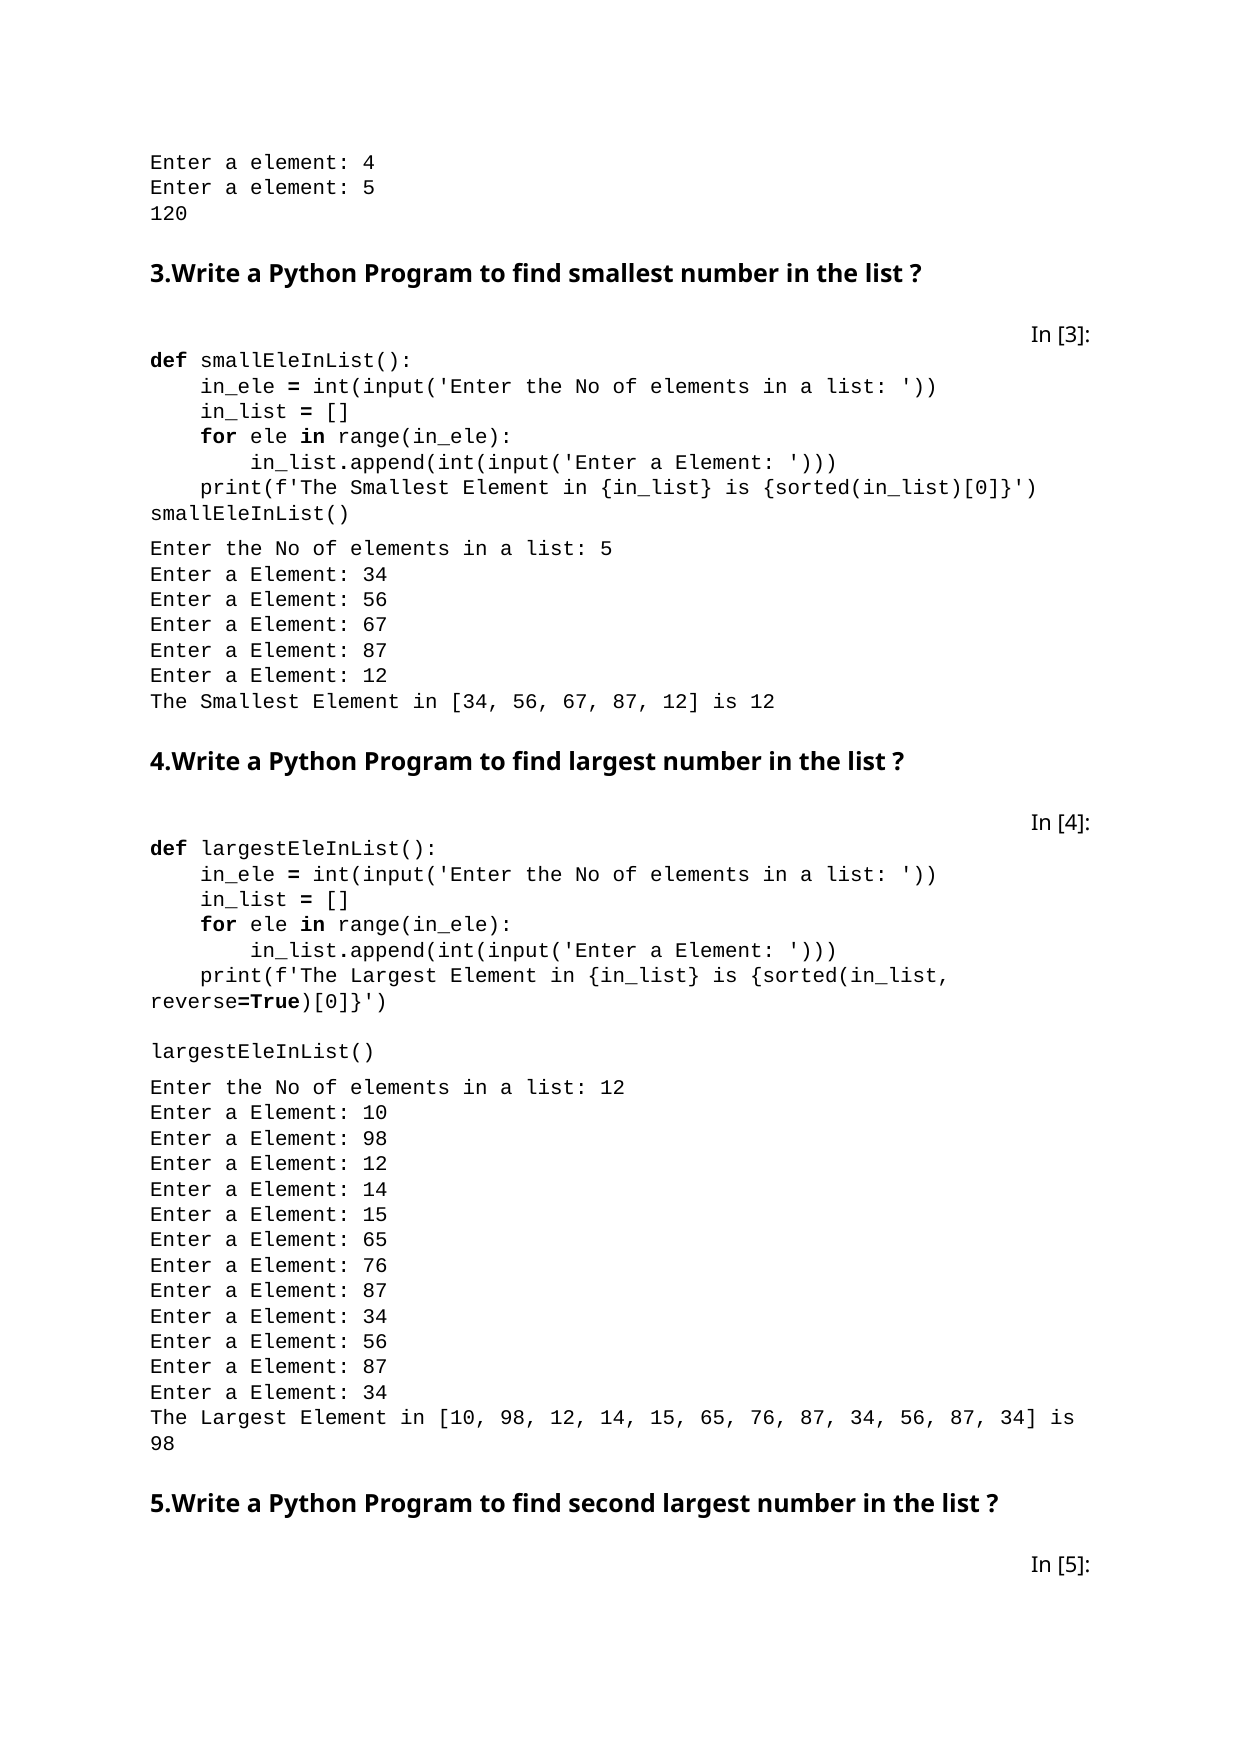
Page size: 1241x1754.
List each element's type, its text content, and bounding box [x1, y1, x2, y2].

text Enter the No of elements in a list: 5 [150, 536, 1090, 562]
text The Largest Element in [10, 98, 12, 14, 15, 65, 76, 87, 34, 56, 87, 34] is 98 [150, 1406, 1090, 1456]
text Enter a Element: 87 [150, 638, 1090, 663]
text in_list.append(int(input('Enter a Element: '))) [150, 450, 1090, 476]
text Enter a Element: 34 [150, 562, 1090, 587]
text for ele in range(in_ele): [150, 913, 1090, 938]
text In [4]: [150, 807, 1090, 836]
text in_list.append(int(input('Enter a Element: '))) [150, 938, 1090, 963]
text for ele in range(in_ele): [150, 425, 1090, 450]
text print(f'The Smallest Element in {in_list} is {sorted(in_list)[0]}') [150, 476, 1090, 501]
text def largestEleInList(): [150, 836, 1090, 862]
text in_ele = int(input('Enter the No of elements in a list: ')) [150, 862, 1090, 887]
text Enter a Element: 14 [150, 1177, 1090, 1202]
text print(f'The Largest Element in {in_list} is {sorted(in_list, reverse=True)[0]}') [150, 963, 1090, 1014]
text In [3]: [150, 319, 1090, 348]
text 120 [150, 201, 1090, 226]
text The Smallest Element in [34, 56, 67, 87, 12] is 12 [150, 689, 1090, 714]
text Enter a Element: 12 [150, 663, 1090, 689]
text 4.Write a Python Program to find largest number in the list ? [150, 743, 1090, 777]
text Enter a Element: 56 [150, 1329, 1090, 1355]
text Enter a element: 4 [150, 150, 1090, 175]
text In [5]: [150, 1549, 1090, 1579]
text Enter the No of elements in a list: 12 [150, 1075, 1090, 1101]
text Enter a Element: 67 [150, 613, 1090, 638]
text Enter a Element: 87 [150, 1278, 1090, 1304]
text 5.Write a Python Program to find second largest number in the list ? [150, 1486, 1090, 1520]
text largestEleInList() [150, 1040, 1090, 1065]
text in_list = [] [150, 399, 1090, 425]
text def smallEleInList(): [150, 348, 1090, 374]
text in_ele = int(input('Enter the No of elements in a list: ')) [150, 374, 1090, 399]
text Enter a Element: 34 [150, 1304, 1090, 1329]
text Enter a Element: 65 [150, 1228, 1090, 1253]
text 3.Write a Python Program to find smallest number in the list ? [150, 255, 1090, 289]
text in_list = [] [150, 887, 1090, 913]
text Enter a Element: 98 [150, 1126, 1090, 1151]
text Enter a Element: 76 [150, 1253, 1090, 1278]
text Enter a Element: 34 [150, 1380, 1090, 1406]
text Enter a Element: 15 [150, 1202, 1090, 1228]
text Enter a element: 5 [150, 175, 1090, 201]
text Enter a Element: 10 [150, 1101, 1090, 1126]
text Enter a Element: 12 [150, 1151, 1090, 1177]
text Enter a Element: 56 [150, 587, 1090, 613]
text smallEleInList() [150, 501, 1090, 526]
text Enter a Element: 87 [150, 1355, 1090, 1380]
